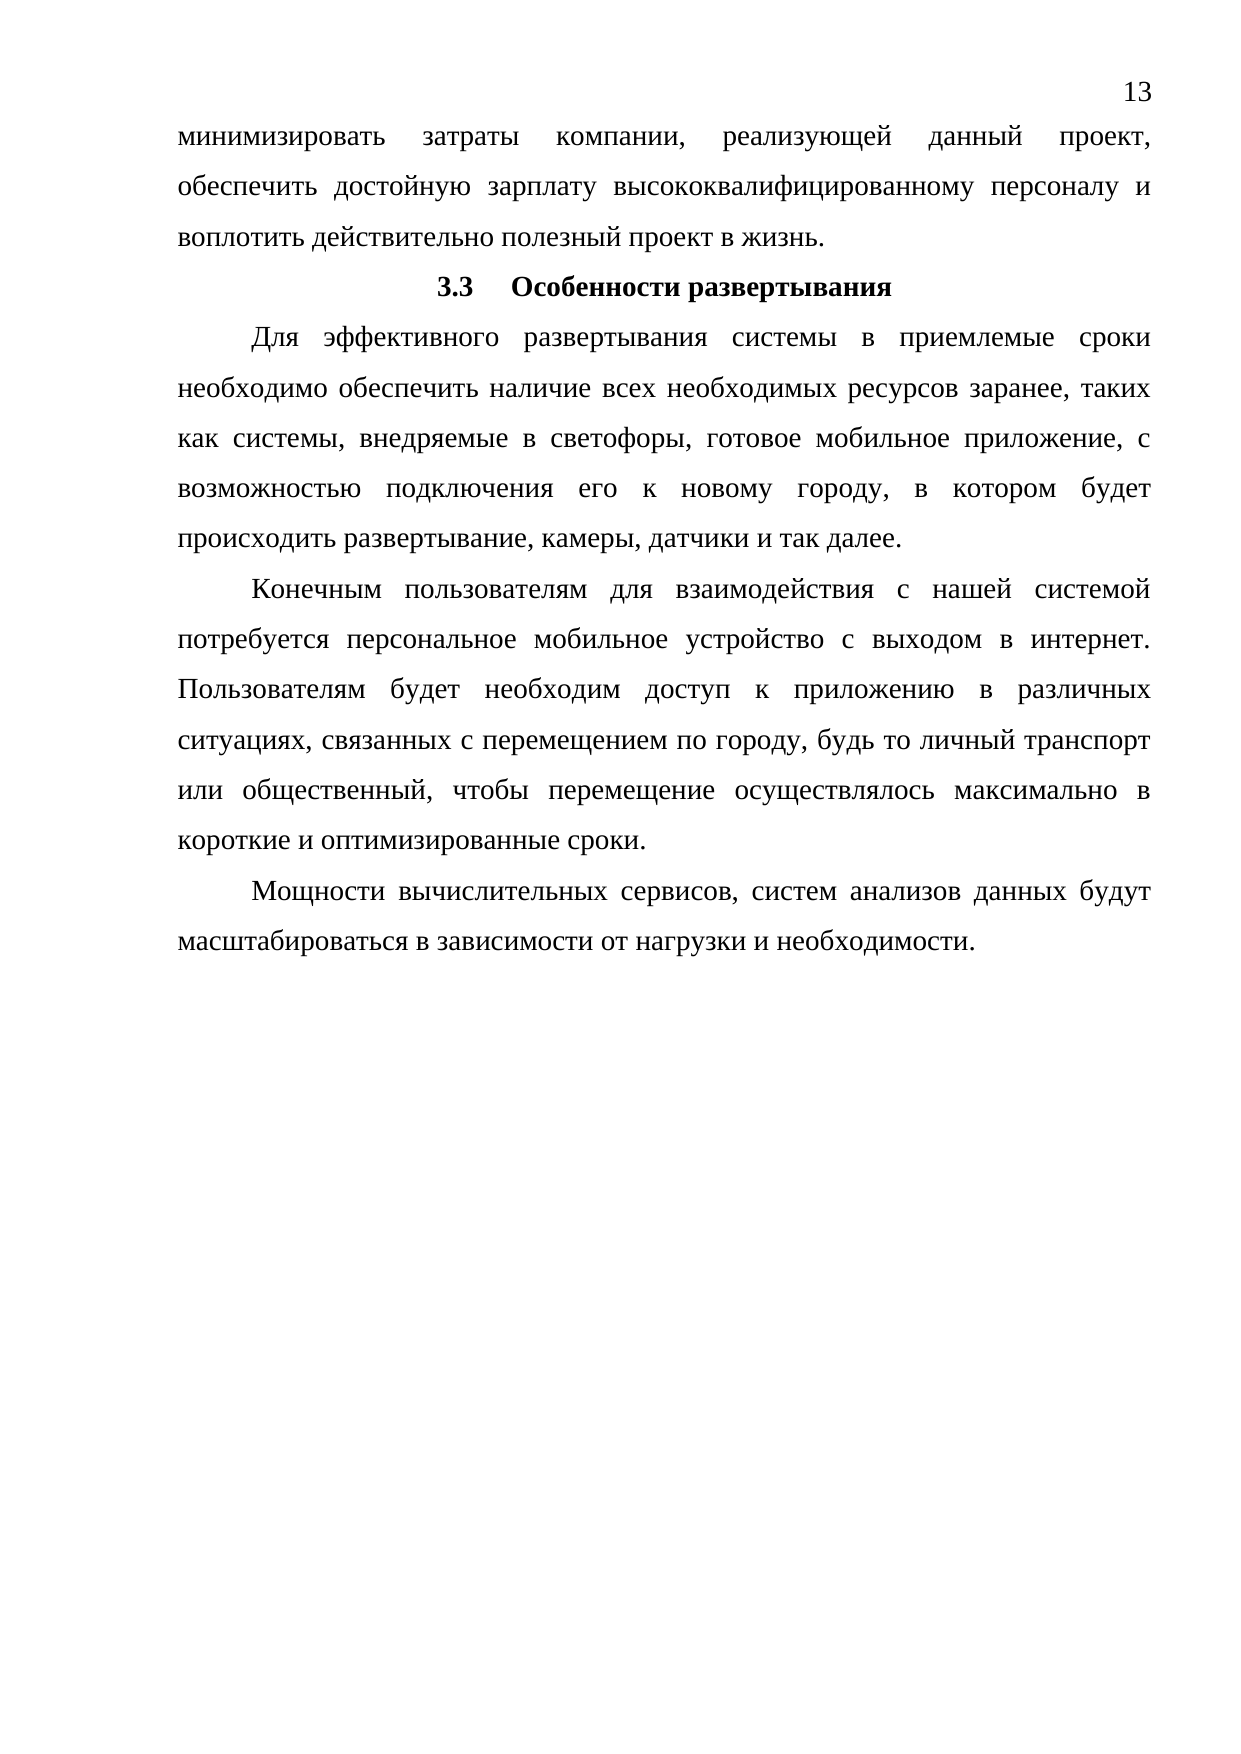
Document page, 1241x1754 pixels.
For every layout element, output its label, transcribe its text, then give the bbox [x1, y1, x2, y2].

subtitle Особенности развертывания [177, 269, 1152, 303]
text Конечным пользователям для взаимодействия с нашей системой потребуется персональное мобильное устройство с выходом в интернет. Пользователям будет необходим доступ к приложению в различных ситуациях, связанных с перемещением по городу, будь то личный транспорт или общественный, чтобы перемещение осуществлялось максимально в короткие и оптимизированные сроки. [177, 571, 1152, 856]
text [177, 118, 1152, 252]
text Для эффективного развертывания системы в приемлемые сроки необходимо обеспечить наличие всех необходимых ресурсов заранее, таких как системы, внедряемые в светофоры, готовое мобильное приложение, с возможностью подключения его к новому городу, в котором будет происходить развертывание, камеры, датчики и так далее. [177, 319, 1152, 554]
text Мощности вычислительных сервисов, систем анализов данных будут масштабироваться в зависимости от нагрузки и необходимости. [177, 873, 1152, 957]
